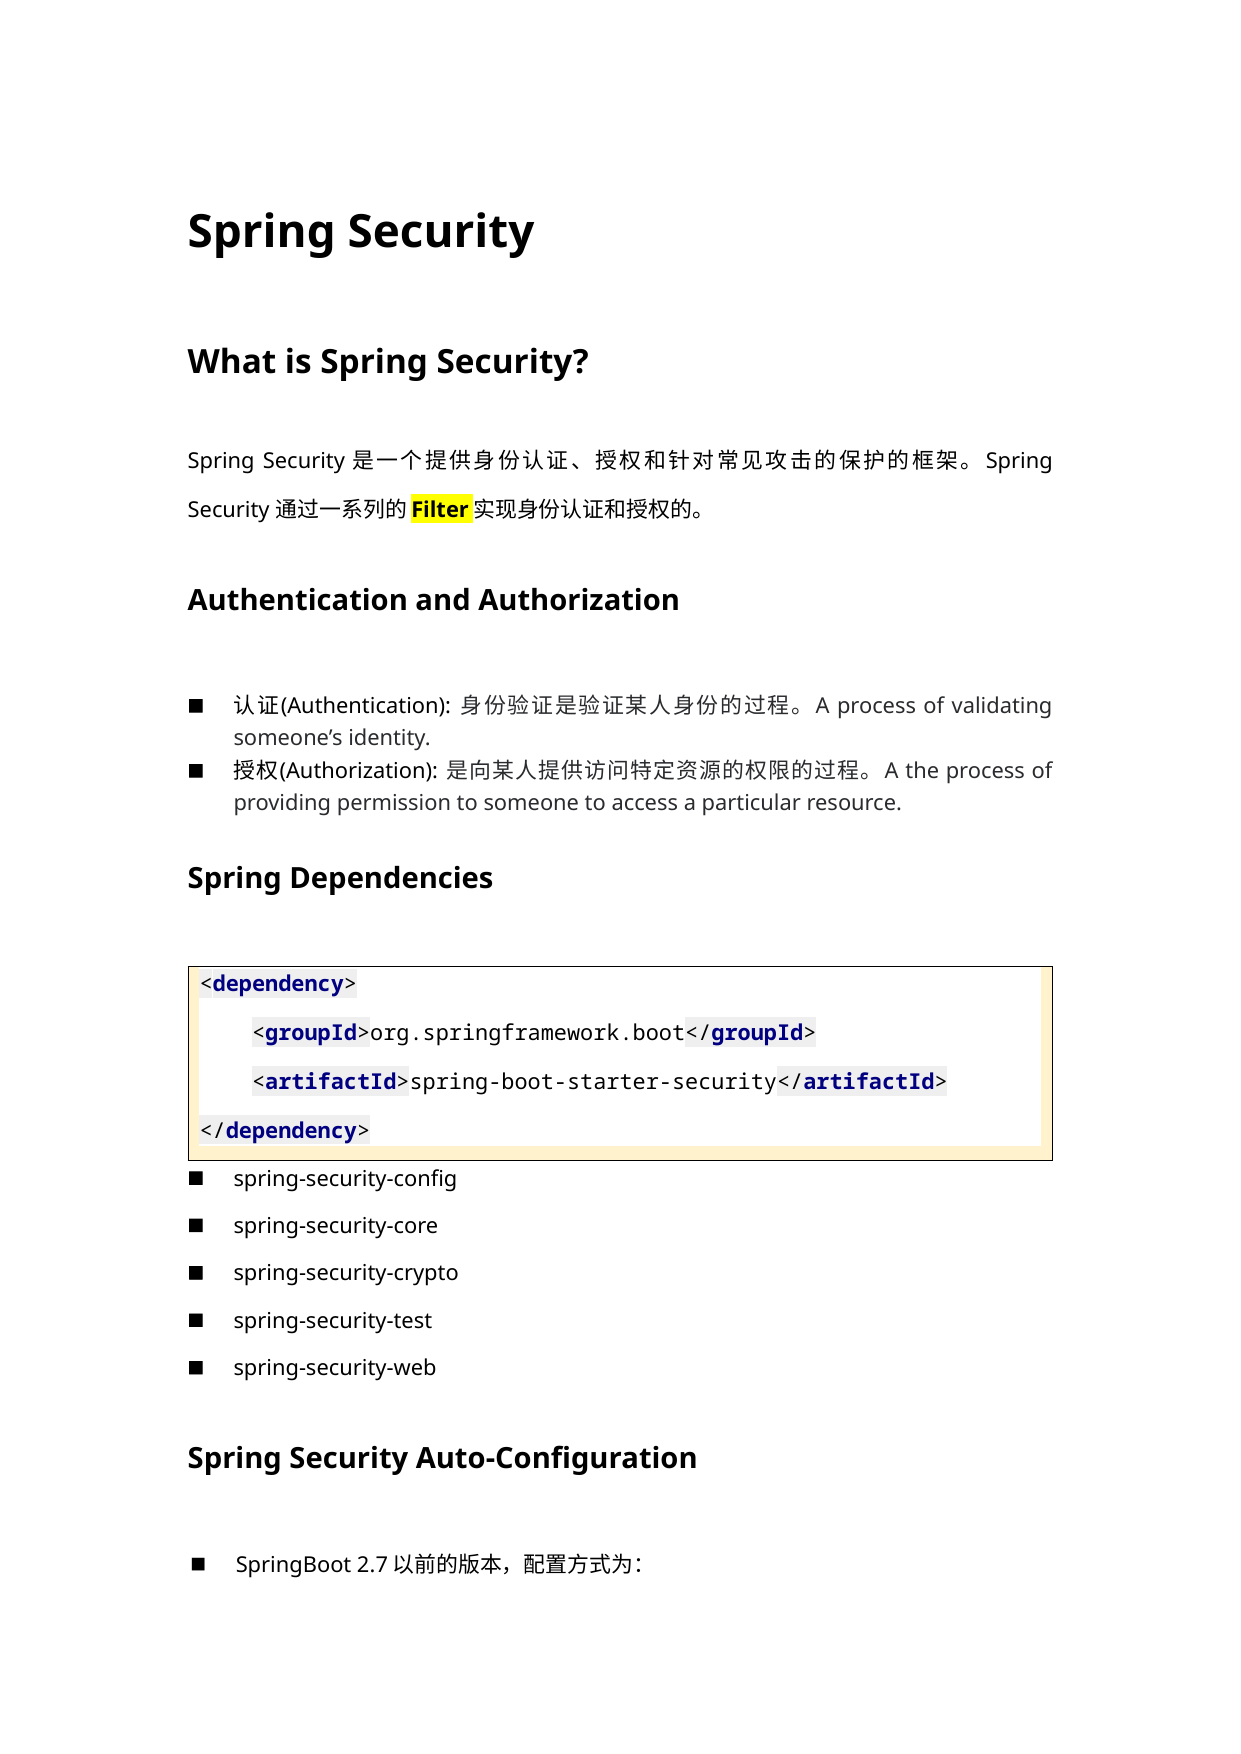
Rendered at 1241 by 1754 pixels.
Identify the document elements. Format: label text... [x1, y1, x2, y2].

text Spring Security是一个提供身份认证、授权和针对常见攻击的保护的框架。Spring Security 通过一系列的Filter实现身份认证和授权的。 [187, 443, 1053, 524]
list spring-security-config [187, 1161, 1053, 1194]
subtitle What is Spring Security? [187, 328, 1053, 393]
list spring-security-test [187, 1303, 1053, 1336]
list 认证(Authentication): 身份验证是验证某人身份的过程。A process of validating someone’s identity. [187, 688, 1053, 753]
subtitle Spring Security Auto-Configuration [187, 1425, 1053, 1490]
list spring-security-web [187, 1351, 1053, 1383]
list 授权(Authorization): 是向某人提供访问特定资源的权限的过程。A the process of providing permission to someone to access a particular resource. [187, 753, 1053, 818]
list SpringBoot 2.7以前的版本，配置方式为： [190, 1546, 1053, 1579]
subtitle Authentication and Authorization [187, 567, 1053, 632]
table_header <dependency> <groupId>org.springframework.boot</groupId> <artifactId>spring-boot-starter-security</artifactId> </dependency> [189, 967, 1052, 1160]
subtitle Spring Security [187, 197, 1053, 262]
list spring-security-crypto [187, 1256, 1053, 1288]
subtitle Spring Dependencies [187, 845, 1053, 910]
list spring-security-core [187, 1208, 1053, 1241]
